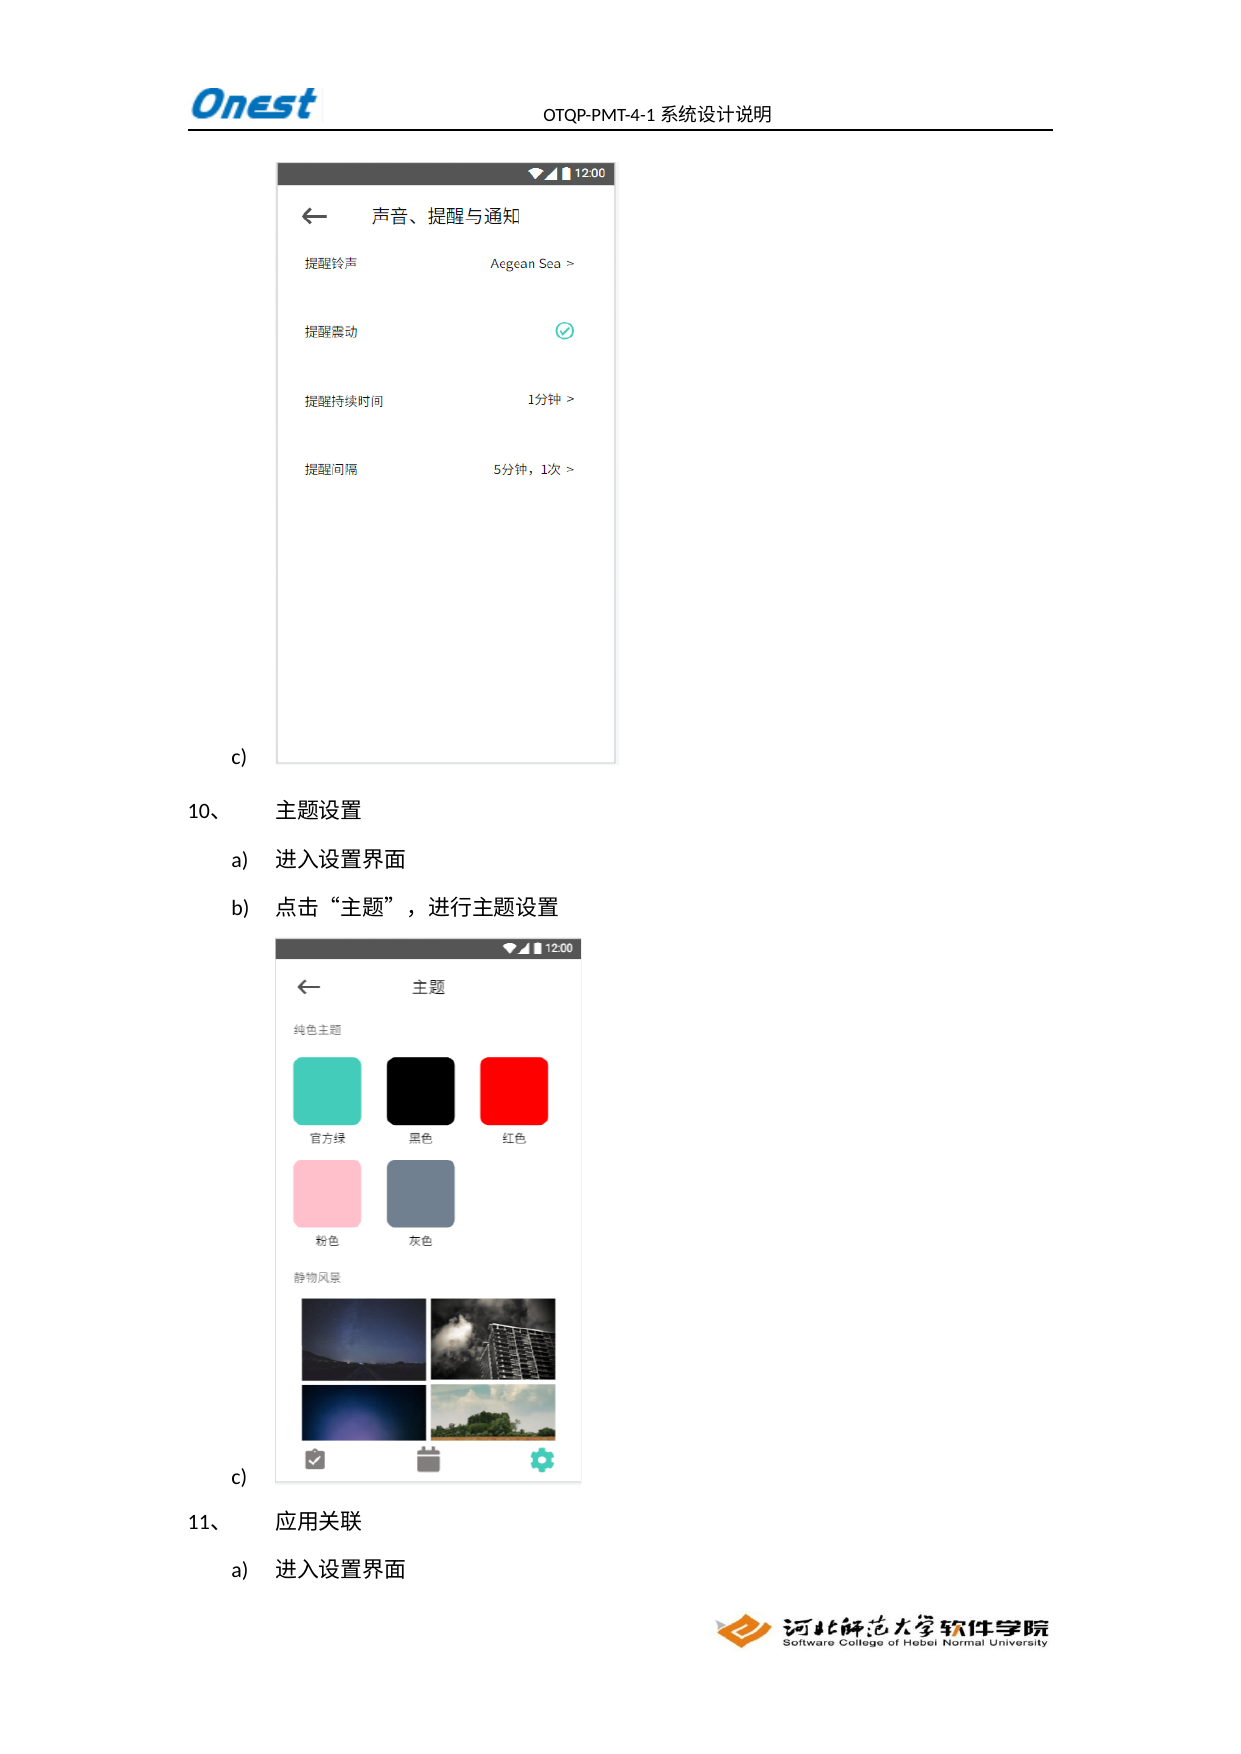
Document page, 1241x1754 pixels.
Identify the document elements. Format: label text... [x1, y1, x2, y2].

picture [275, 937, 582, 1485]
list 进入设置界面 [231, 1552, 1053, 1584]
picture [275, 162, 619, 765]
list 点击“主题”，进行主题设置 [231, 889, 1053, 922]
list 主题设置 [187, 793, 1053, 825]
picture [710, 1611, 1053, 1651]
list 进入设置界面 [231, 841, 1053, 874]
list 应用关联 [187, 1504, 1053, 1536]
picture [187, 88, 324, 122]
